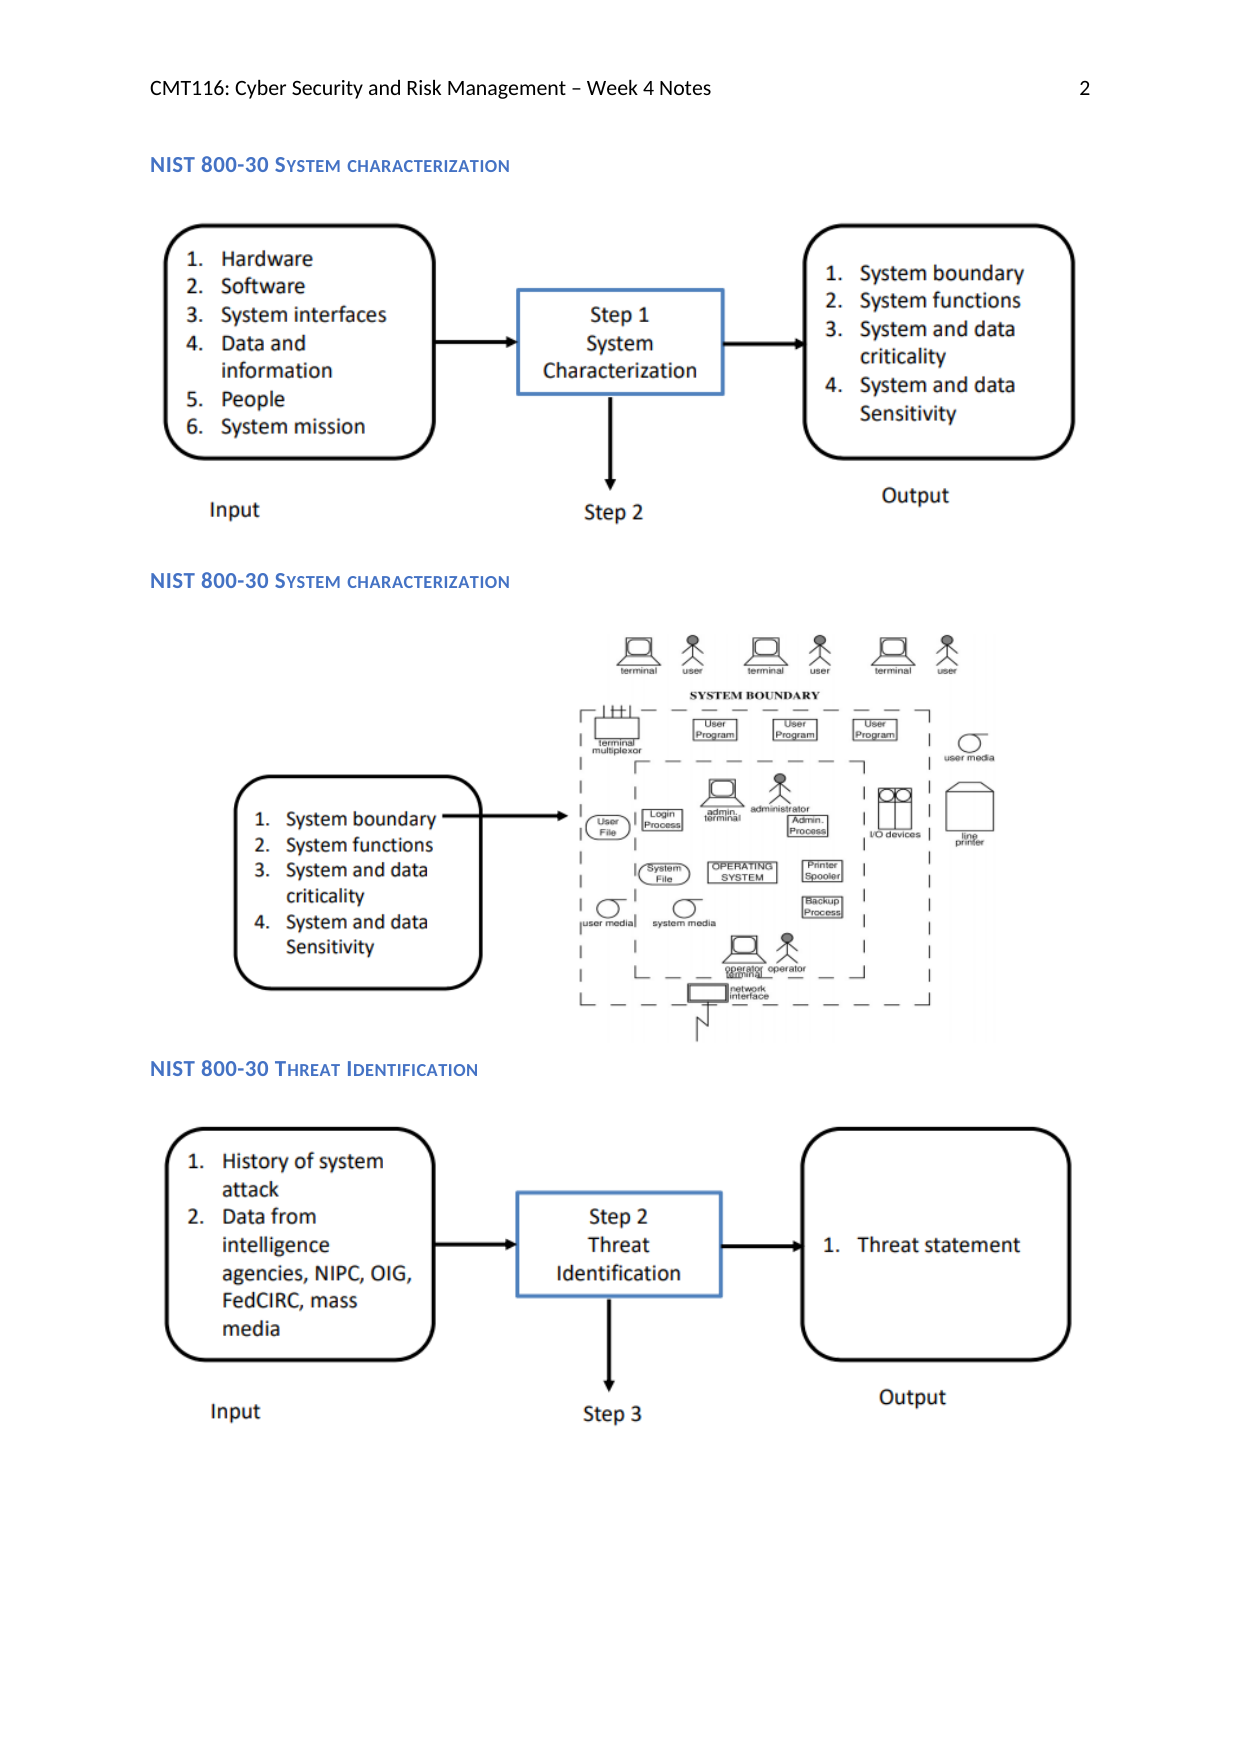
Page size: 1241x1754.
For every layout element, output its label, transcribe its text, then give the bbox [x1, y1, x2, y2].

text NIST 800-30 System characterization [150, 566, 1090, 594]
text NIST 800-30 System characterization [150, 150, 1090, 178]
picture [150, 1109, 1091, 1443]
text NIST 800-30 Threat Identification [150, 1054, 1090, 1082]
picture [150, 206, 1091, 539]
picture [221, 622, 1020, 1054]
